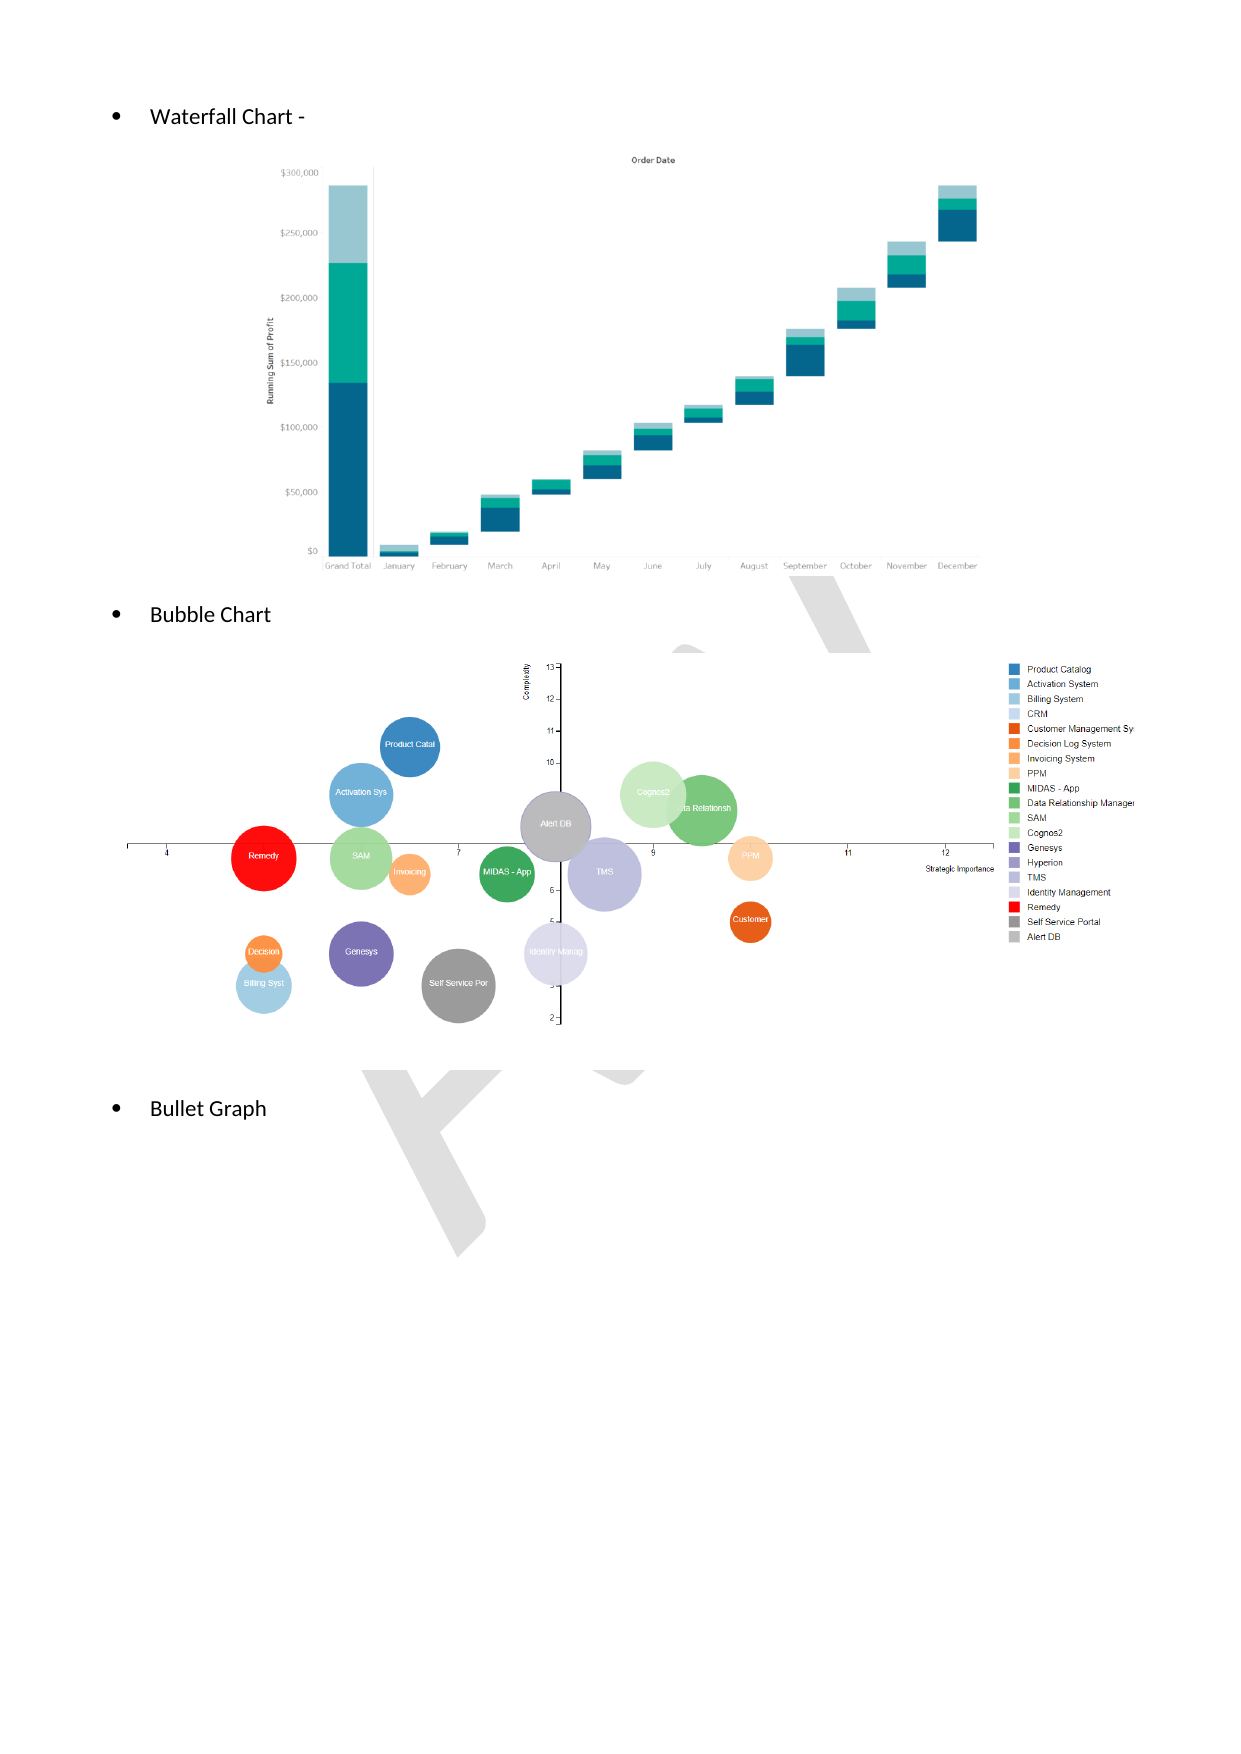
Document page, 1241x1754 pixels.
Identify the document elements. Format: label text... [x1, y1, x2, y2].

picture [75, 653, 1135, 1070]
list Waterfall Chart - [112, 102, 1165, 130]
picture [258, 154, 982, 576]
list Bullet Graph [112, 1094, 1165, 1122]
list Bubble Chart [112, 601, 1165, 628]
